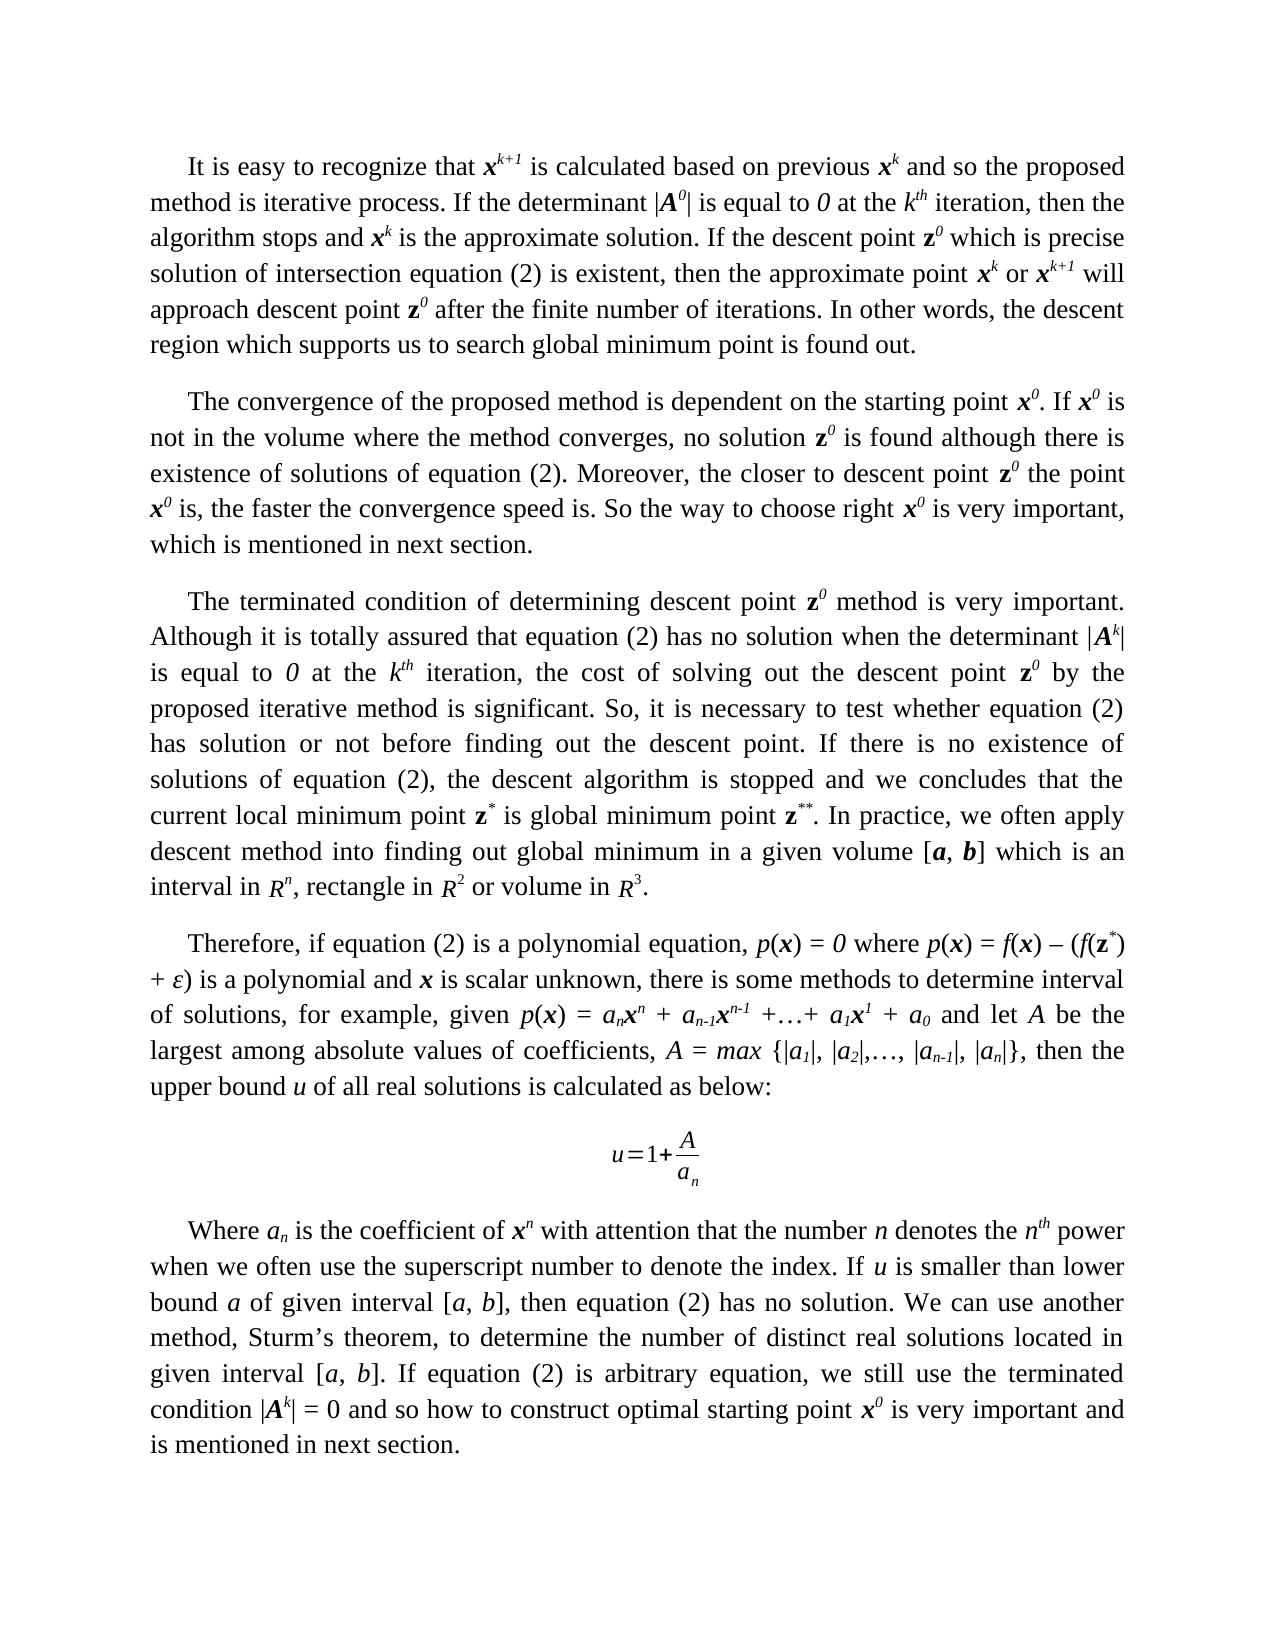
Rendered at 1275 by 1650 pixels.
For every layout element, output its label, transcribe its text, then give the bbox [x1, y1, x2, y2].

text Where an is the coefficient of xn with attention that the number n denotes the nth power when we often use the superscript number to denote the index. If u is smaller than lower bound a of given interval [a, b], then equation (2) has no solution. We can use another method, Sturm’s theorem, to determine the number of distinct real solutions located in given interval [a, b]. If equation (2) is arbitrary equation, we still use the terminated condition |Ak| = 0 and so how to construct optimal starting point x0 is very important and is mentioned in next section. [150, 1214, 1125, 1460]
text The terminated condition of determining descent point z0 method is very important. Although it is totally assured that equation (2) has no solution when the determinant |Ak| is equal to 0 at the kth iteration, the cost of solving out the descent point z0 by the proposed iterative method is significant. So, it is necessary to test whether equation (2) has solution or not before finding out the descent point. If there is no existence of solutions of equation (2), the descent algorithm is stopped and we concludes that the current local minimum point z* is global minimum point z**. In practice, we often apply descent method into finding out global minimum in a given volume [a, b] which is an interval in , rectangle in or volume in . [150, 585, 1125, 902]
text The convergence of the proposed method is dependent on the starting point x0. If x0 is not in the volume where the method converges, no solution z0 is found although there is existence of solutions of equation (2). Moreover, the closer to descent point z0 the point x0 is, the faster the convergence speed is. So the way to choose right x0 is very important, which is mentioned in next section. [150, 385, 1125, 559]
text It is easy to recognize that xk+1 is calculated based on previous xk and so the proposed method is iterative process. If the determinant |A0| is equal to 0 at the kth iteration, then the algorithm stops and xk is the approximate solution. If the descent point z0 which is precise solution of intersection equation (2) is existent, then the approximate point xk or xk+1 will approach descent point z0 after the finite number of iterations. In other words, the descent region which supports us to search global minimum point is found out. [150, 150, 1125, 360]
text Therefore, if equation (2) is a polynomial equation, p(x) = 0 where p(x) = f(x) – (f(z*) + ε) is a polynomial and x is scalar unknown, there is some methods to determine interval of solutions, for example, given p(x) = anxn + an-1xn-1 +…+ a1x1 + a0 and let A be the largest among absolute values of coefficients, A = max {|a1|, |a2|,…, |an-1|, |an|}, then the upper bound u of all real solutions is calculated as below: [150, 927, 1125, 1101]
